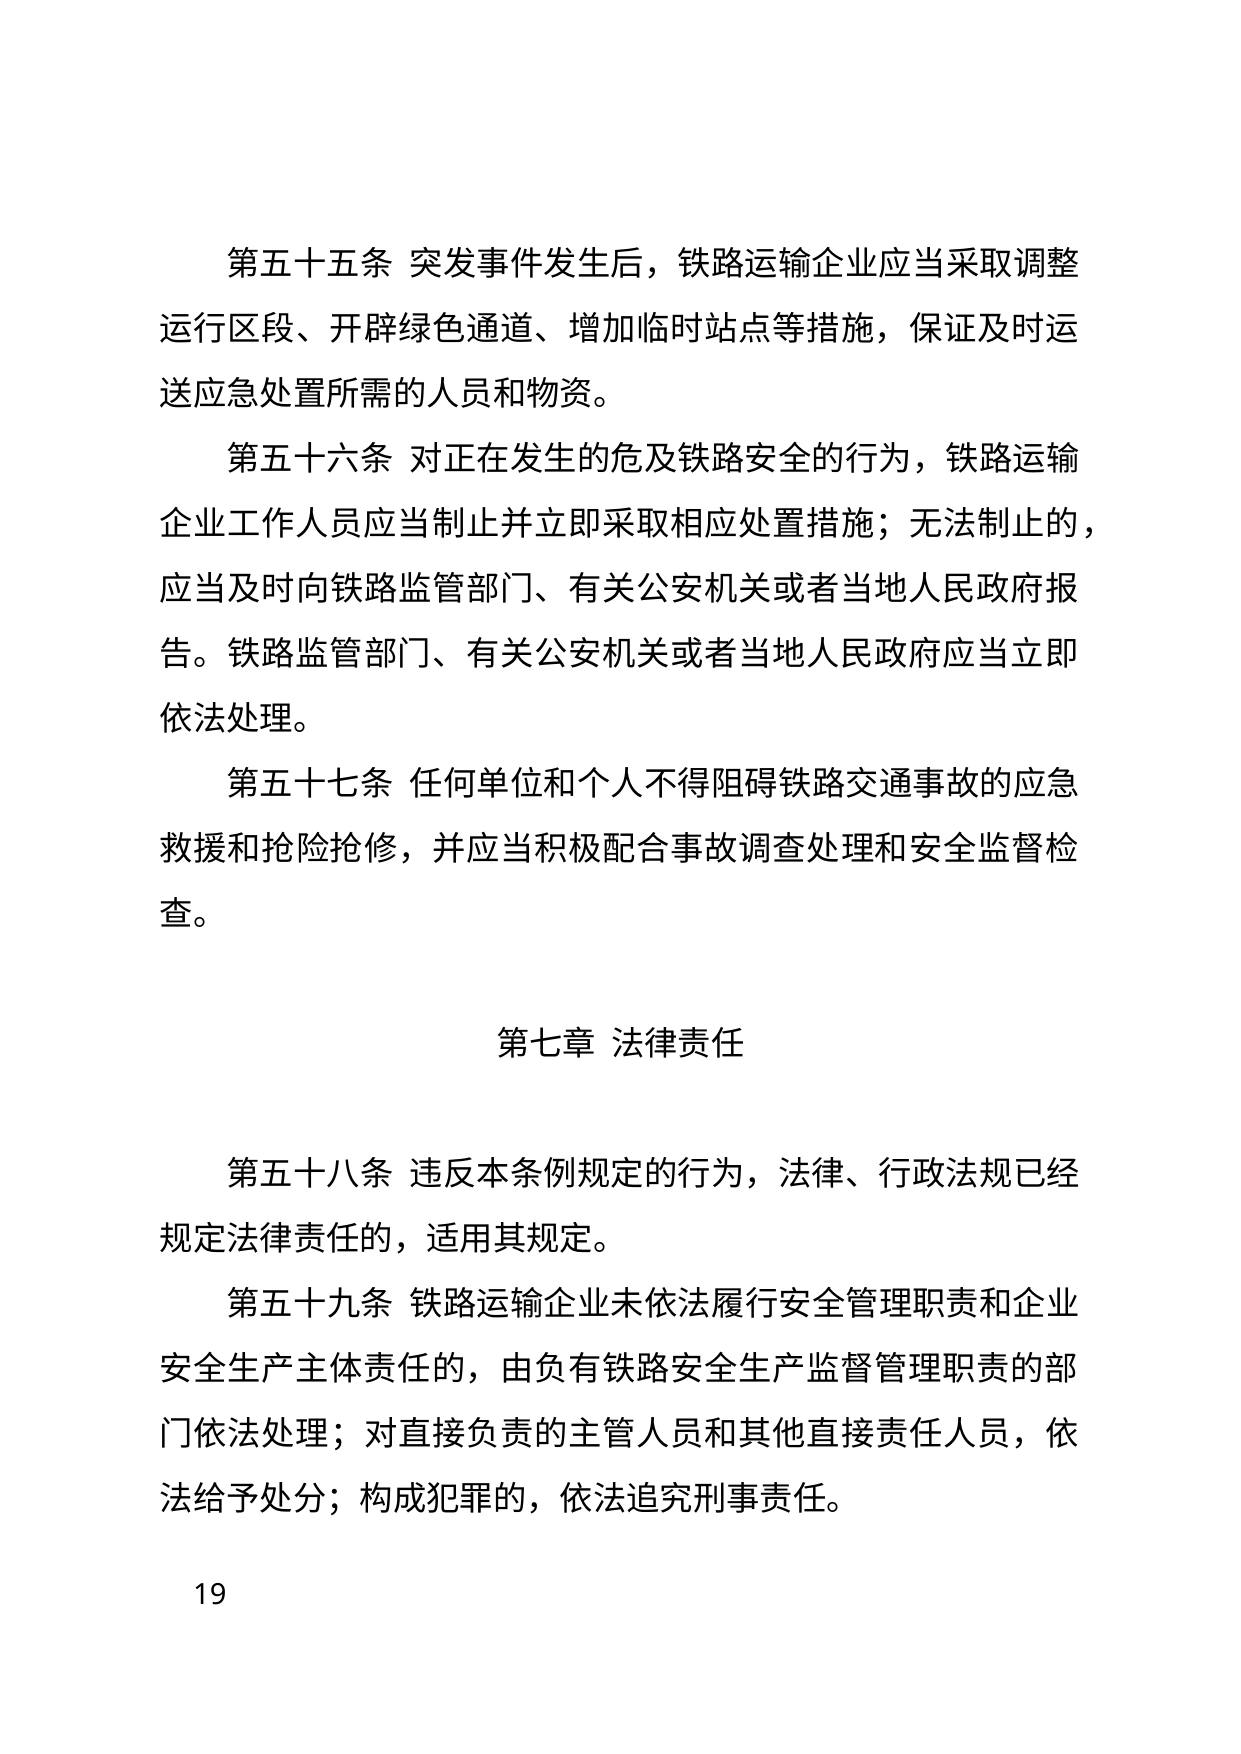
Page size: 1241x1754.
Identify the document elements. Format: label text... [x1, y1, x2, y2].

text 第七章 法律责任 [159, 1008, 1081, 1073]
text 第五十七条 任何单位和个人不得阻碍铁路交通事故的应急救援和抢险抢修，并应当积极配合事故调查处理和安全监督检查。 [159, 748, 1081, 943]
text 第五十五条 突发事件发生后，铁路运输企业应当采取调整运行区段、开辟绿色通道、增加临时站点等措施，保证及时运送应急处置所需的人员和物资。 [159, 228, 1081, 423]
text 第五十八条 违反本条例规定的行为，法律、行政法规已经规定法律责任的，适用其规定。 [159, 1138, 1081, 1268]
text 第五十六条 对正在发生的危及铁路安全的行为，铁路运输企业工作人员应当制止并立即采取相应处置措施；无法制止的，应当及时向铁路监管部门、有关公安机关或者当地人民政府报告。铁路监管部门、有关公安机关或者当地人民政府应当立即依法处理。 [159, 423, 1081, 748]
text 第五十九条 铁路运输企业未依法履行安全管理职责和企业安全生产主体责任的，由负有铁路安全生产监督管理职责的部门依法处理；对直接负责的主管人员和其他直接责任人员，依法给予处分；构成犯罪的，依法追究刑事责任。 [159, 1268, 1081, 1528]
